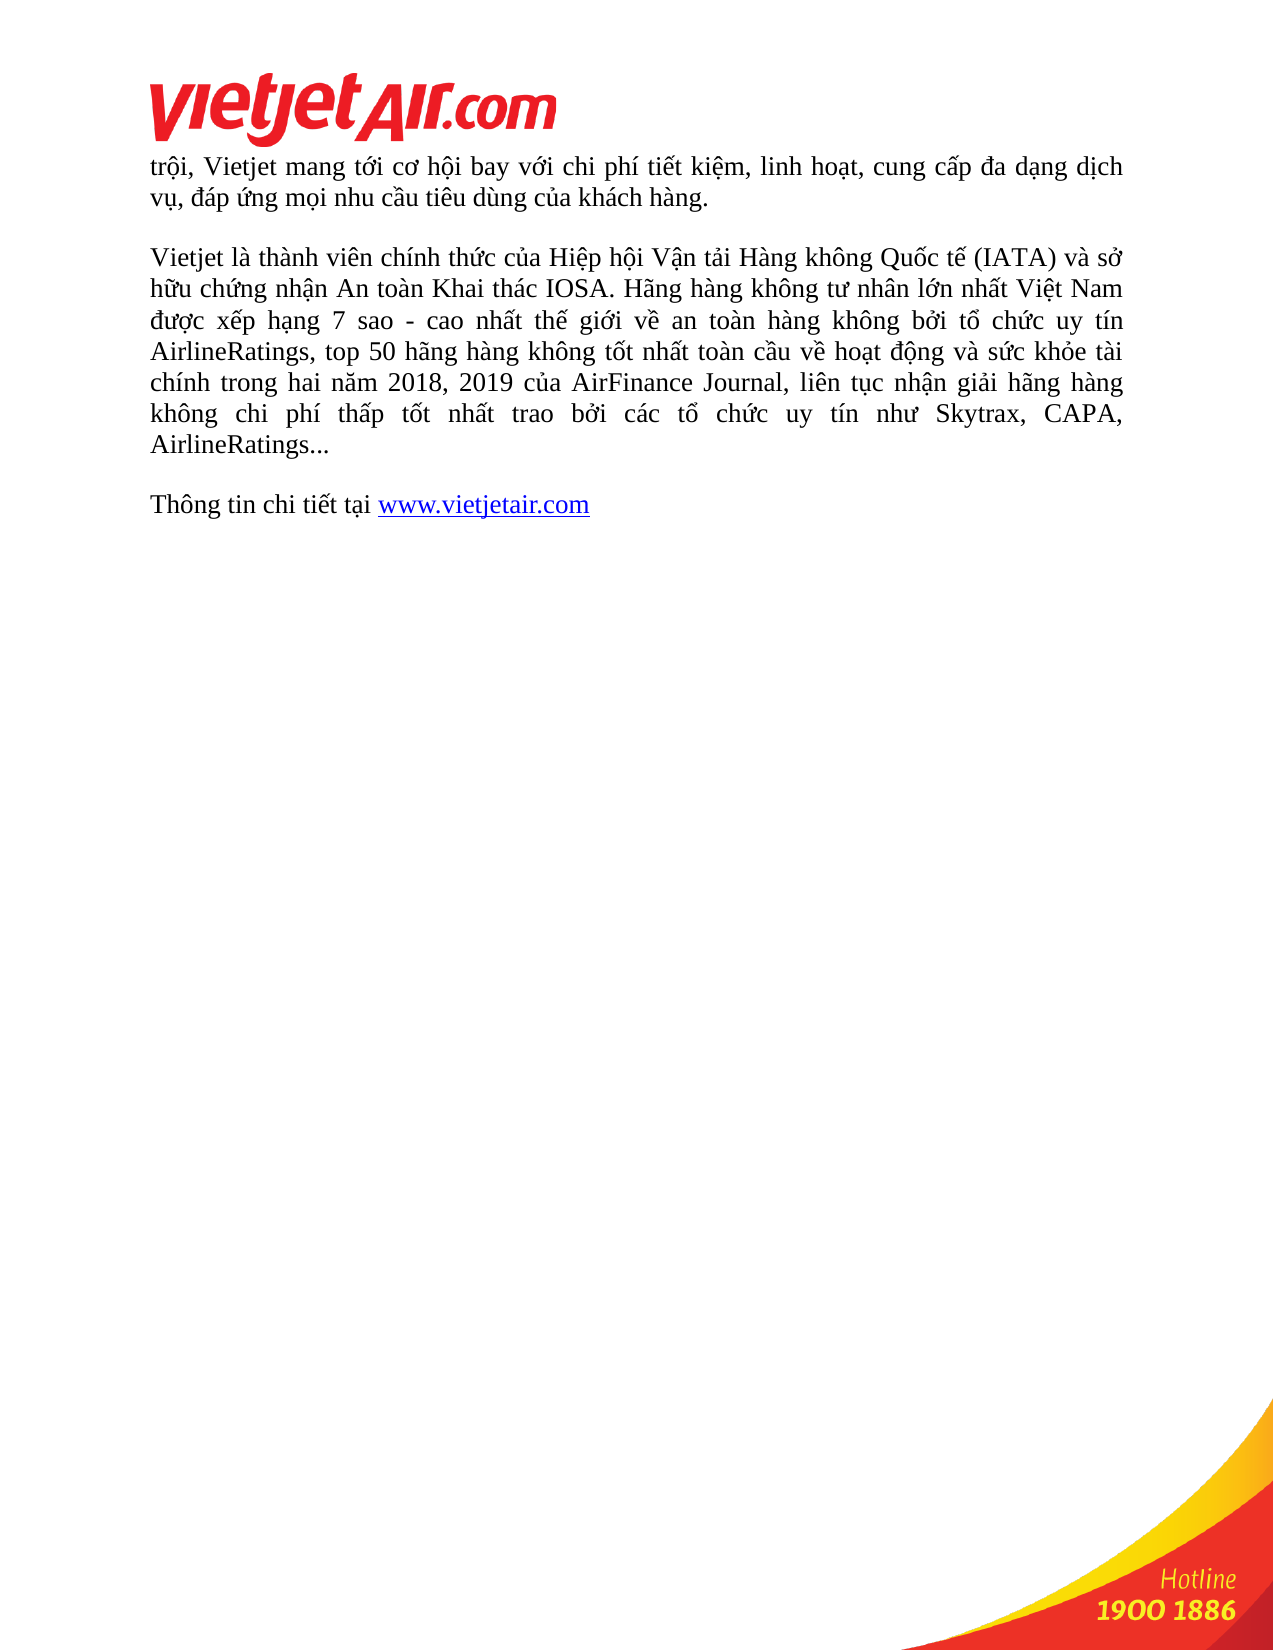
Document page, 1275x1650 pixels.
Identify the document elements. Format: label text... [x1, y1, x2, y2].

picture [150, 73, 557, 147]
text Vietjet là thành viên chính thức của Hiệp hội Vận tải Hàng không Quốc tế (IATA) và sở hữu chứng nhận An toàn Khai thác IOSA. Hãng hàng không tư nhân lớn nhất Việt Nam được xếp hạng 7 sao - cao nhất thế giới về an toàn hàng không bởi tổ chức uy tín AirlineRatings, top 50 hãng hàng không tốt nhất toàn cầu về hoạt động và sức khỏe tài chính trong hai năm 2018, 2019 của AirFinance Journal, liên tục nhận giải hãng hàng không chi phí thấp tốt nhất trao bởi các tổ chức uy tín như Skytrax, CAPA, AirlineRatings... [150, 241, 1125, 459]
picture [880, 1394, 1273, 1650]
text Thông tin chi tiết tại www.vietjetair.com [150, 489, 1125, 520]
